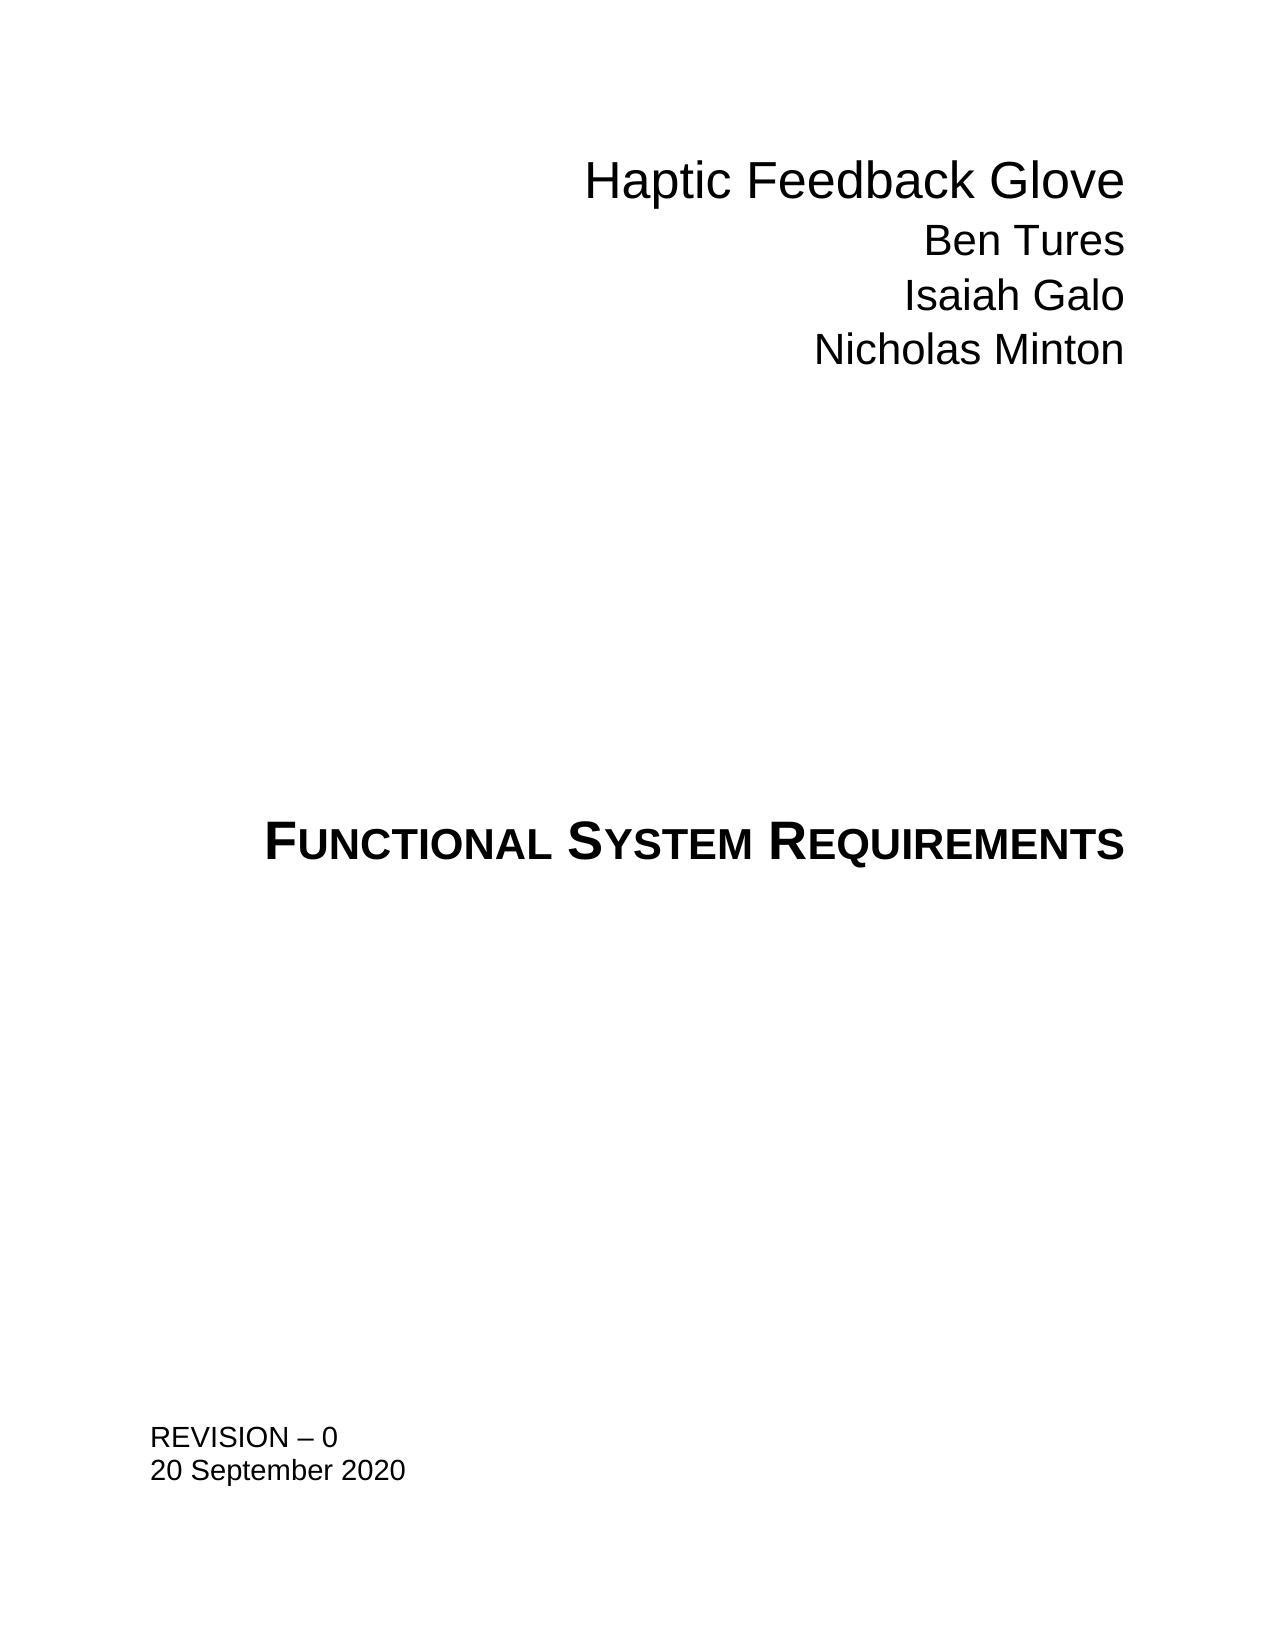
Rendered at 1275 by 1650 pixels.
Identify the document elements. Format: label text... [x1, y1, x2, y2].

text Isaiah Galo [150, 269, 1125, 319]
text Functional System Requirements [150, 809, 1125, 871]
text Ben Tures [150, 215, 1125, 265]
text REVISION – 0 [150, 1420, 1125, 1453]
text Haptic Feedback Glove [150, 150, 1125, 210]
text 20 September 2020 [150, 1453, 1125, 1487]
text Nicholas Minton [150, 323, 1125, 373]
